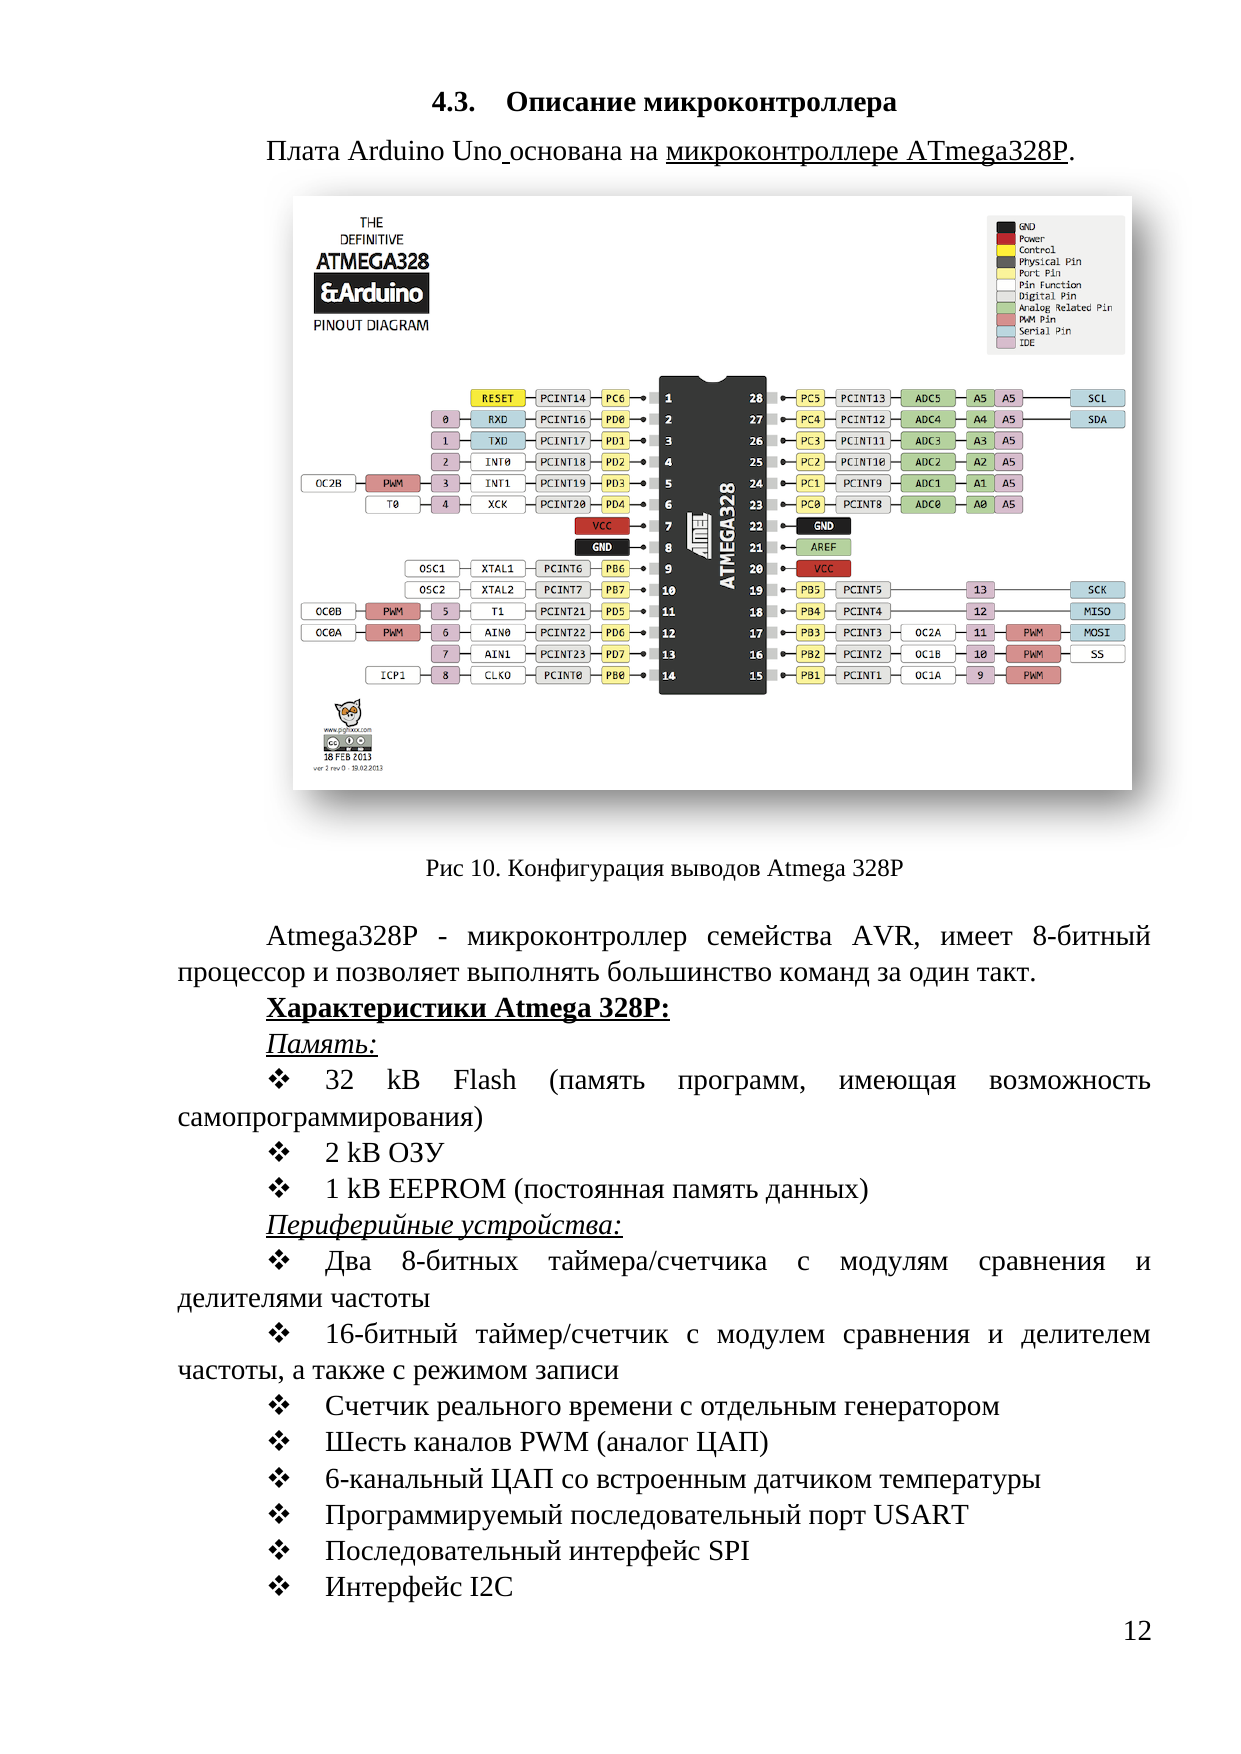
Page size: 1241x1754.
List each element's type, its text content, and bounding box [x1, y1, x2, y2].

list Счетчик реального времени с отдельным генератором [177, 1388, 1152, 1422]
list Программируемый последовательный порт USART [177, 1497, 1152, 1531]
picture [293, 196, 1132, 790]
list 16-битный таймер/счетчик с модулем сравнения и делителем частоты, а также с режимом записи [177, 1316, 1152, 1386]
subtitle Описание микроконтроллера [177, 84, 1152, 118]
list 2 kB ОЗУ [177, 1135, 1152, 1168]
list Интерфейс I2C [177, 1569, 1152, 1603]
list 1 kB EEPROM (постоянная память данных) [177, 1171, 1152, 1205]
text Рис 10. Конфигурация выводов Atmega 328P [177, 853, 1152, 882]
list 32 kB Flash (память программ, имеющая возможность самопрограммирования) [177, 1062, 1152, 1132]
text Atmega328P - микроконтроллер семейства AVR, имеет 8-битный процессор и позволяет выполнять большинство команд за один такт. [177, 918, 1152, 987]
list Два 8-битных таймера/счетчика с модулям сравнения и делителями частоты [177, 1243, 1152, 1313]
list Шесть каналов PWM (аналог ЦАП) [177, 1424, 1152, 1458]
list 6-канальный ЦАП со встроенным датчиком температуры [177, 1461, 1152, 1494]
text Характеристики Atmega 328P: [177, 990, 1152, 1024]
text Периферийные устройства: [177, 1207, 1152, 1241]
text Плата Arduino Uno основана на микроконтроллере ATmega328P. [177, 133, 1152, 166]
list Последовательный интерфейс SPI [177, 1533, 1152, 1567]
text Память: [177, 1026, 1152, 1060]
